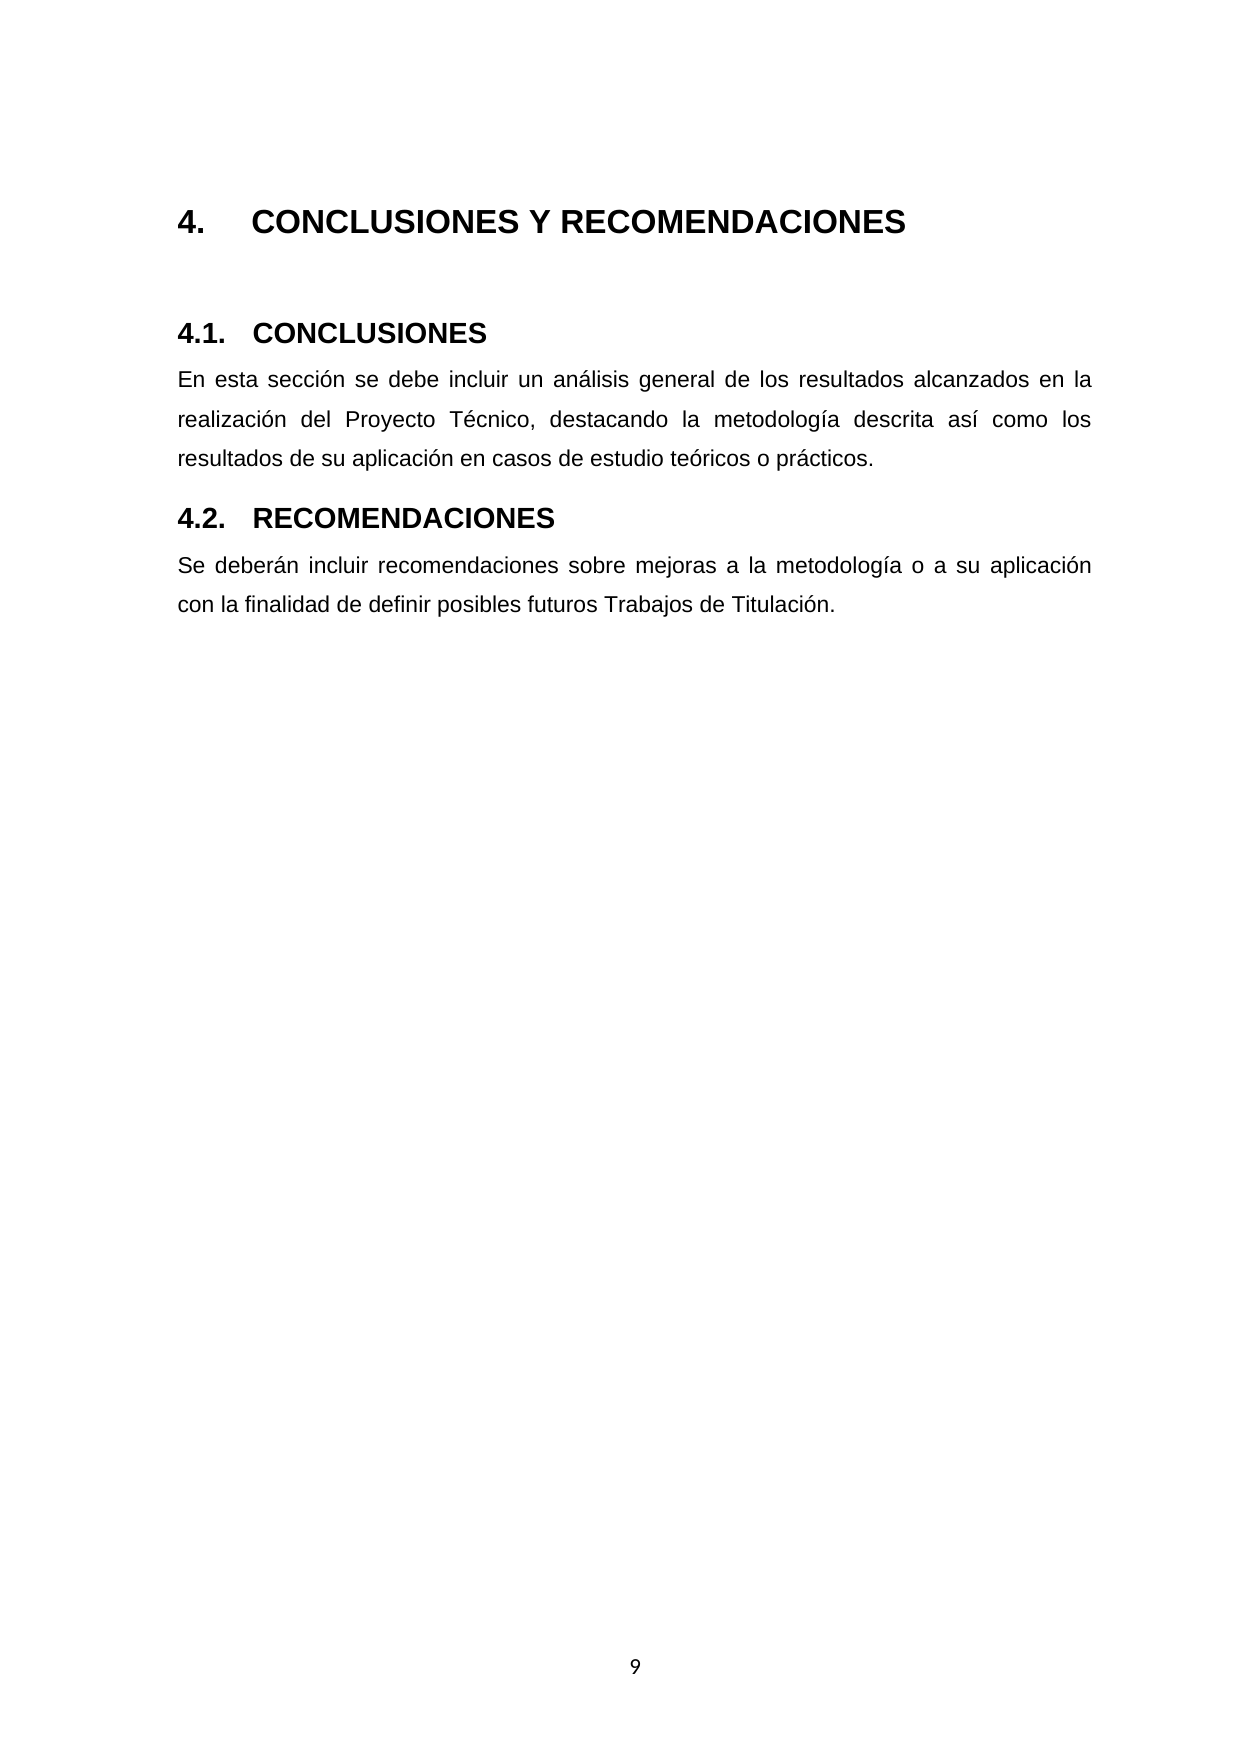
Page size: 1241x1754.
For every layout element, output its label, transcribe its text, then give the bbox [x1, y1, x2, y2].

text Se deberán incluir recomendaciones sobre mejoras a la metodología o a su aplicación con la finalidad de definir posibles futuros Trabajos de Titulación. [177, 552, 1092, 617]
subtitle CONCLUSIONES [177, 316, 1092, 349]
subtitle CONCLUSIONES Y RECOMENDACIONES [177, 202, 1092, 241]
subtitle RECOMENDACIONES [177, 501, 1092, 535]
text En esta sección se debe incluir un análisis general de los resultados alcanzados en la realización del Proyecto Técnico, destacando la metodología descrita así como los resultados de su aplicación en casos de estudio teóricos o prácticos. [177, 366, 1092, 472]
